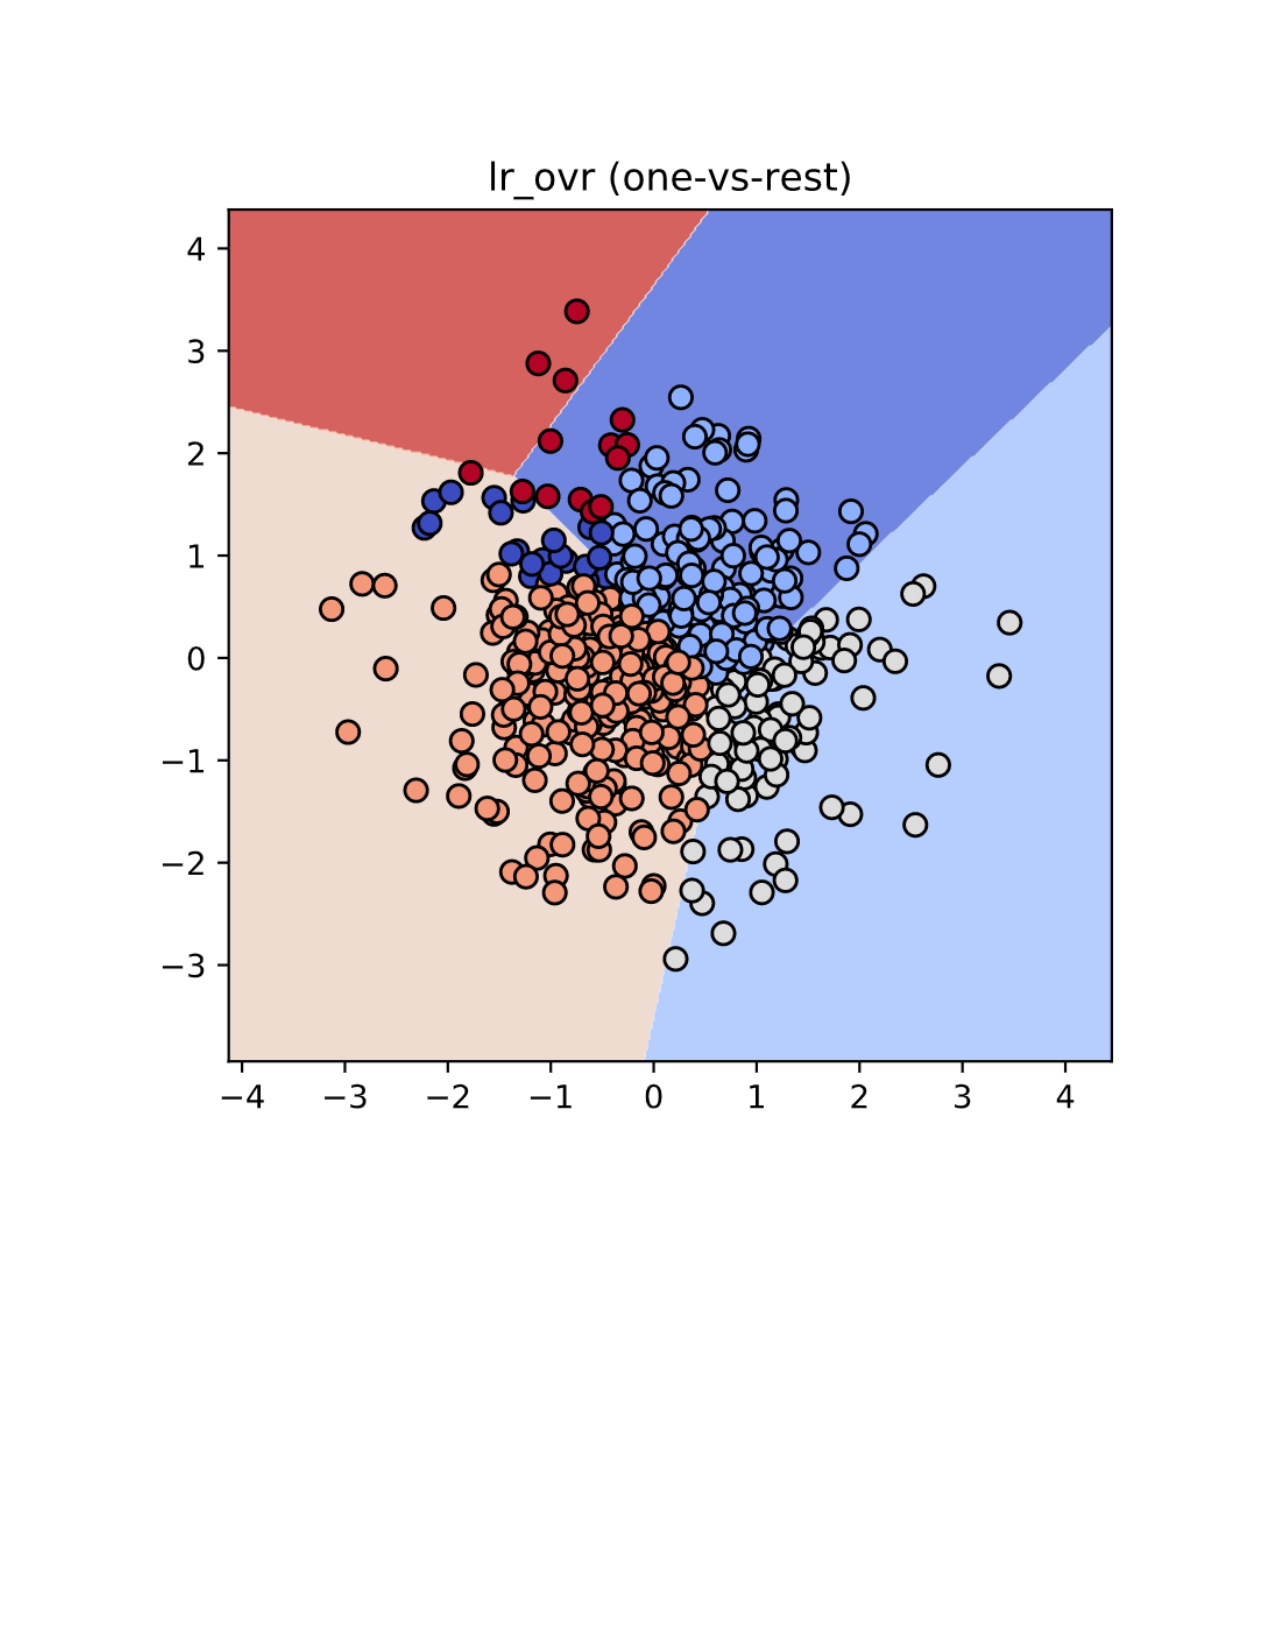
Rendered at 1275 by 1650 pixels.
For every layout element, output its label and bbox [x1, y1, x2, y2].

picture [150, 150, 1125, 1123]
